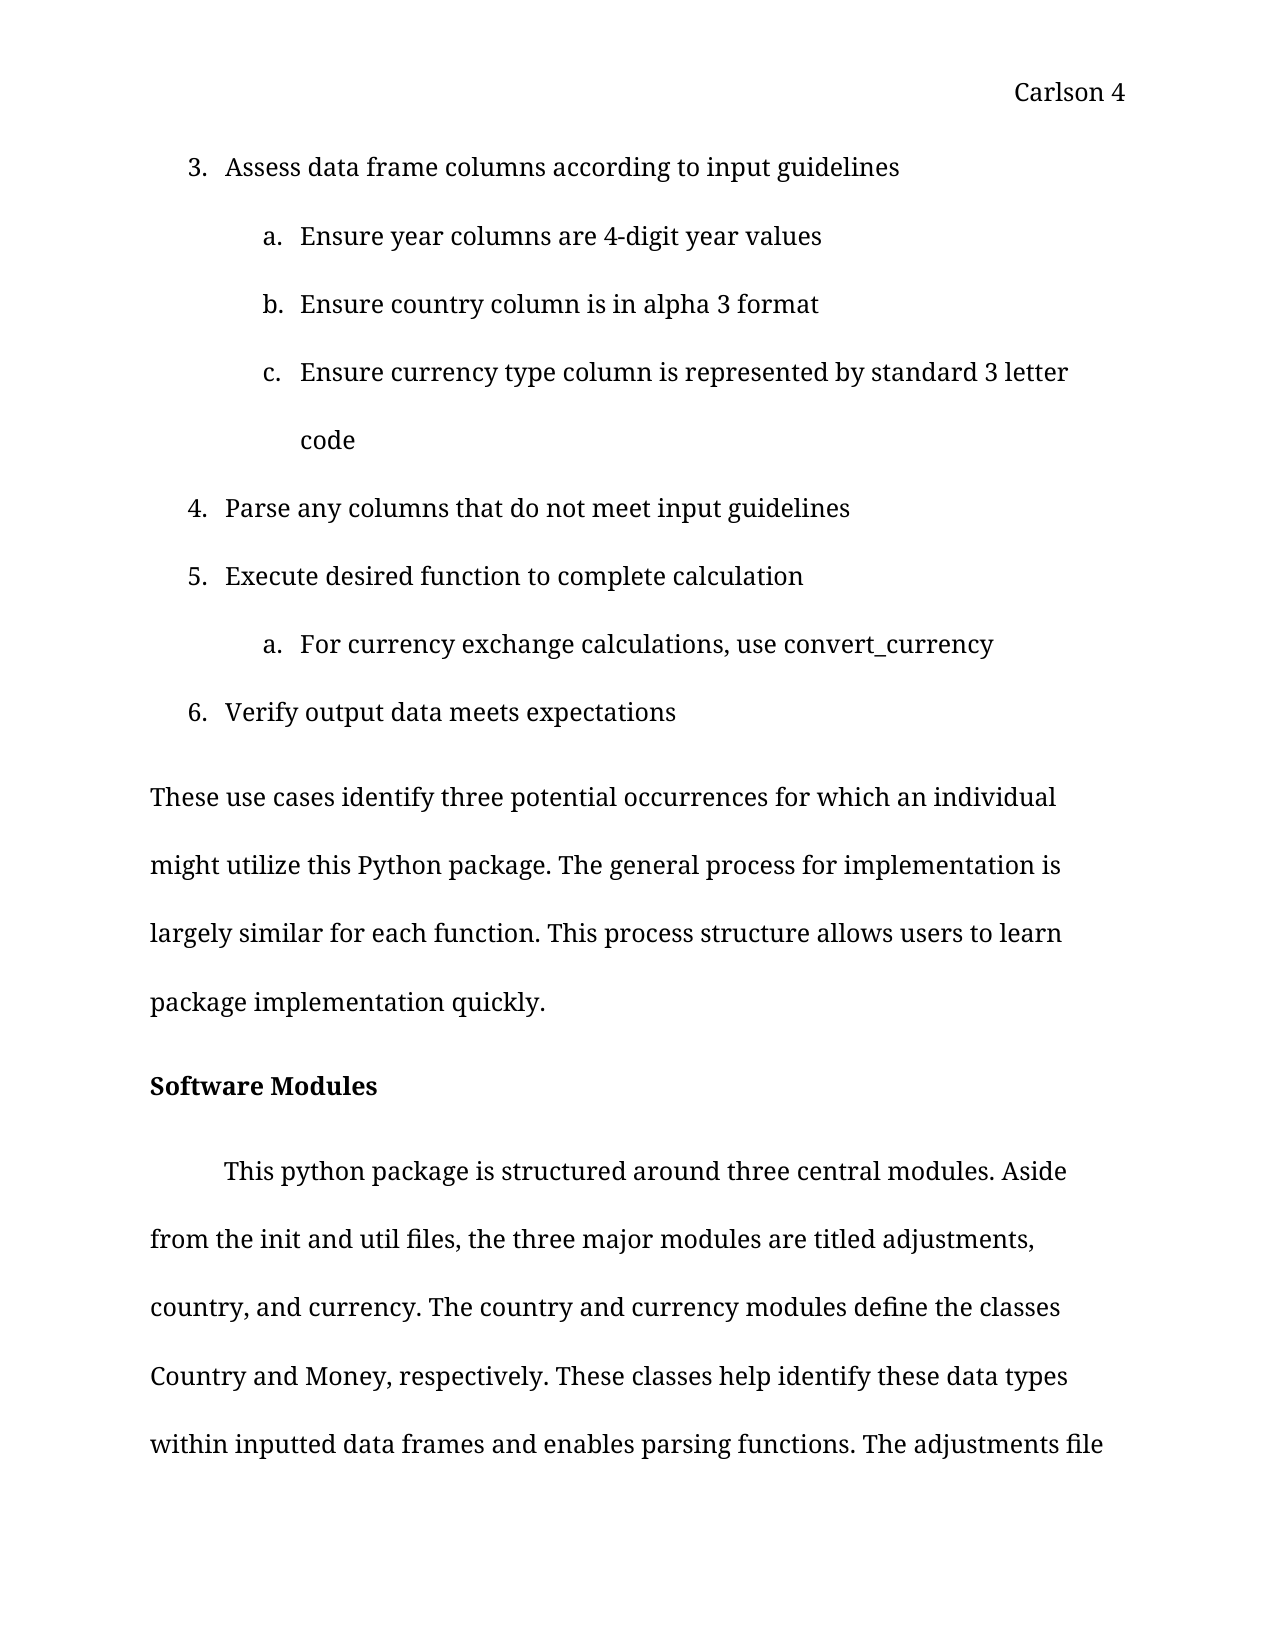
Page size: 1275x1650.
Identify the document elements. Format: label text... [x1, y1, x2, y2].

list Ensure currency type column is represented by standard 3 letter code [262, 354, 1125, 457]
list Parse any columns that do not meet input guidelines [187, 491, 1125, 525]
list Ensure country column is in alpha 3 format [262, 286, 1125, 320]
list Assess data frame columns according to input guidelines [187, 150, 1125, 184]
text These use cases identify three potential occurrences for which an individual might utilize this Python package. The general process for implementation is largely similar for each function. This process structure allows users to learn package implementation quickly. [150, 780, 1125, 1018]
list Execute desired function to complete calculation [187, 559, 1125, 593]
list Verify output data meets expectations [187, 695, 1125, 729]
text Software Modules [150, 1069, 1125, 1103]
list Ensure year columns are 4-digit year values [262, 218, 1125, 252]
list For currency exchange calculations, use convert_currency [262, 627, 1125, 661]
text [150, 1154, 1125, 1460]
